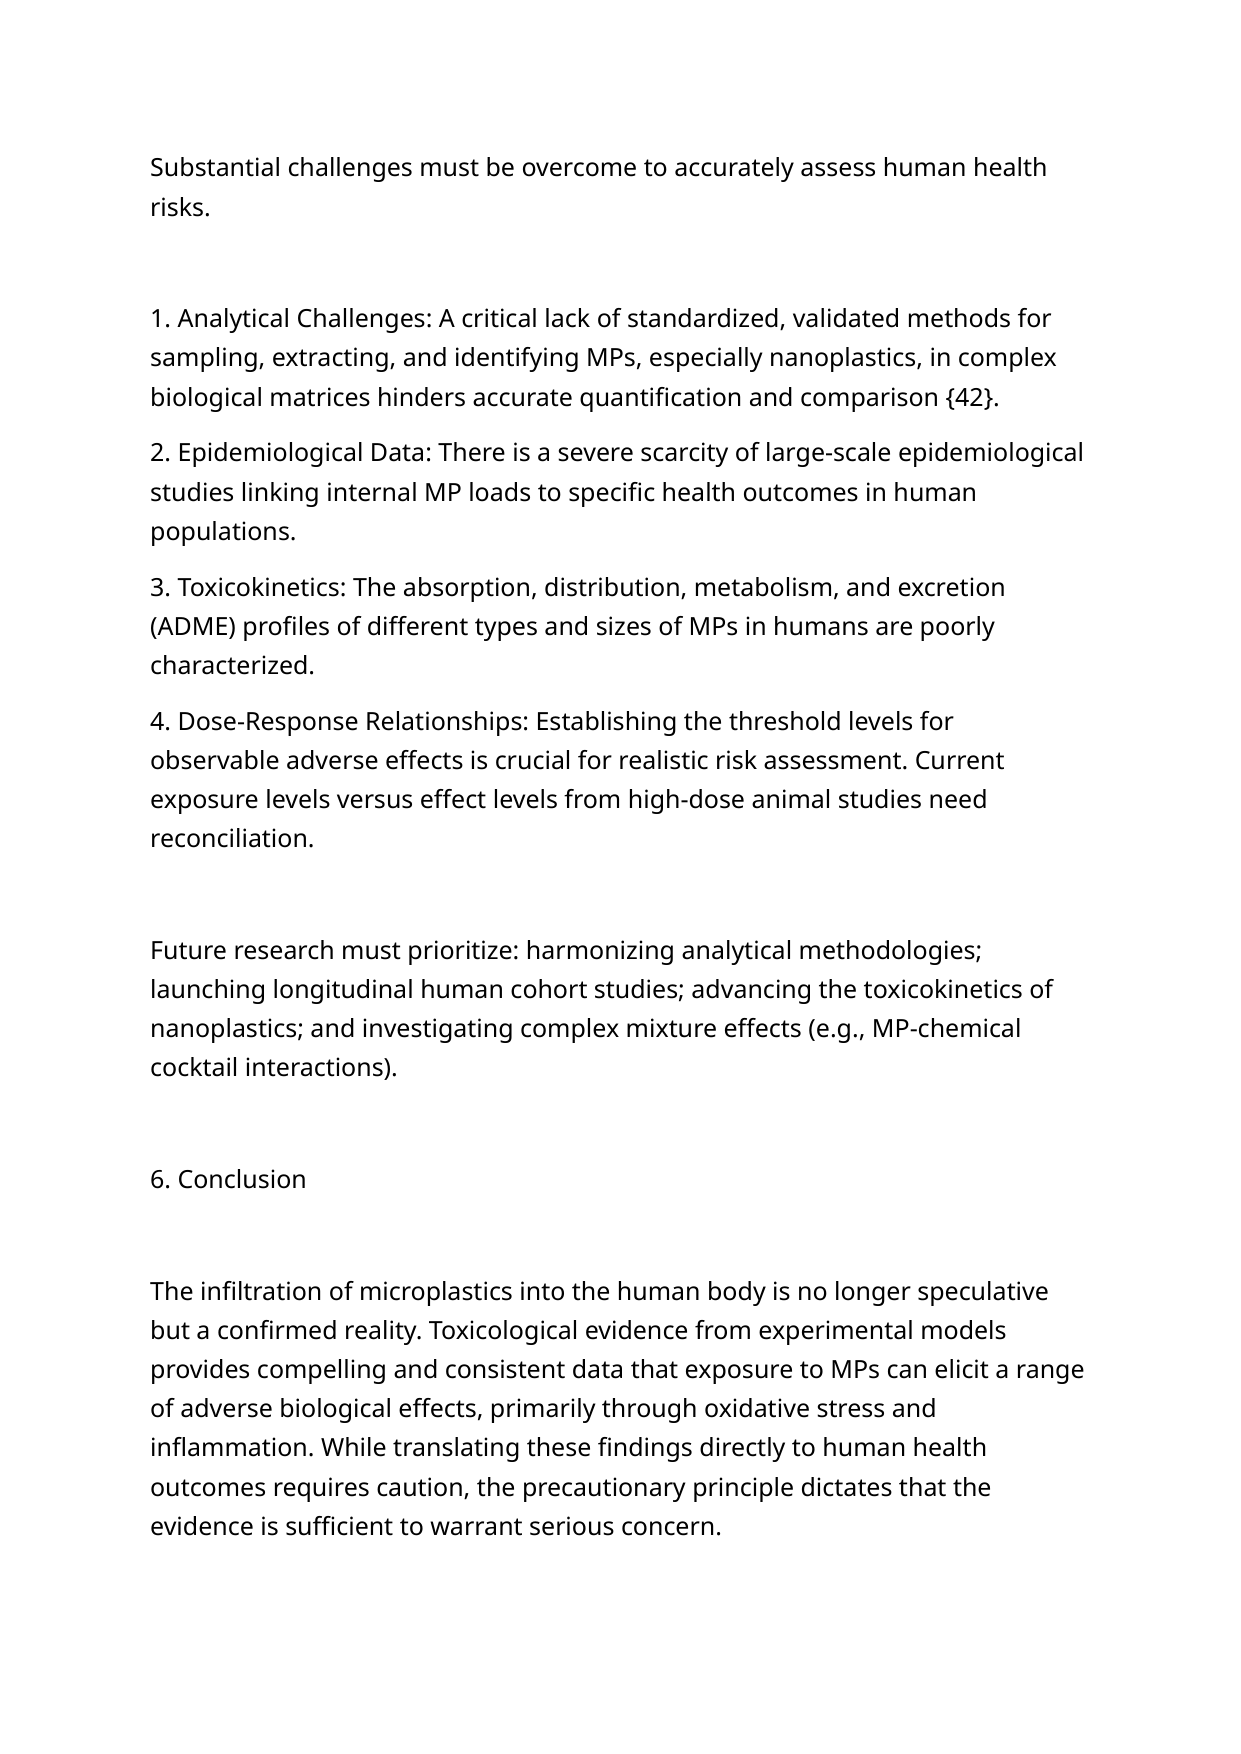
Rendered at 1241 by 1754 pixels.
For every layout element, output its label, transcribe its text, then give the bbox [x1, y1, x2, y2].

text 1. Analytical Challenges: A critical lack of standardized, validated methods for sampling, extracting, and identifying MPs, especially nanoplastics, in complex biological matrices hinders accurate quantification and comparison {42}. [150, 301, 1090, 413]
text The infiltration of microplastics into the human body is no longer speculative but a confirmed reality. Toxicological evidence from experimental models provides compelling and consistent data that exposure to MPs can elicit a range of adverse biological effects, primarily through oxidative stress and inflammation. While translating these findings directly to human health outcomes requires caution, the precautionary principle dictates that the evidence is sufficient to warrant serious concern. [150, 1273, 1090, 1542]
text 2. Epidemiological Data: There is a severe scarcity of large-scale epidemiological studies linking internal MP loads to specific health outcomes in human populations. [150, 435, 1090, 547]
text 6. Conclusion [150, 1162, 1090, 1196]
text Substantial challenges must be overcome to accurately assess human health risks. [150, 150, 1090, 223]
text 3. Toxicokinetics: The absorption, distribution, metabolism, and excretion (ADME) profiles of different types and sizes of MPs in humans are poorly characterized. [150, 569, 1090, 682]
text Future research must prioritize: harmonizing analytical methodologies; launching longitudinal human cohort studies; advancing the toxicokinetics of nanoplastics; and investigating complex mixture effects (e.g., MP-chemical cocktail interactions). [150, 932, 1090, 1084]
text 4. Dose-Response Relationships: Establishing the threshold levels for observable adverse effects is crucial for realistic risk assessment. Current exposure levels versus effect levels from high-dose animal studies need reconciliation. [150, 703, 1090, 855]
